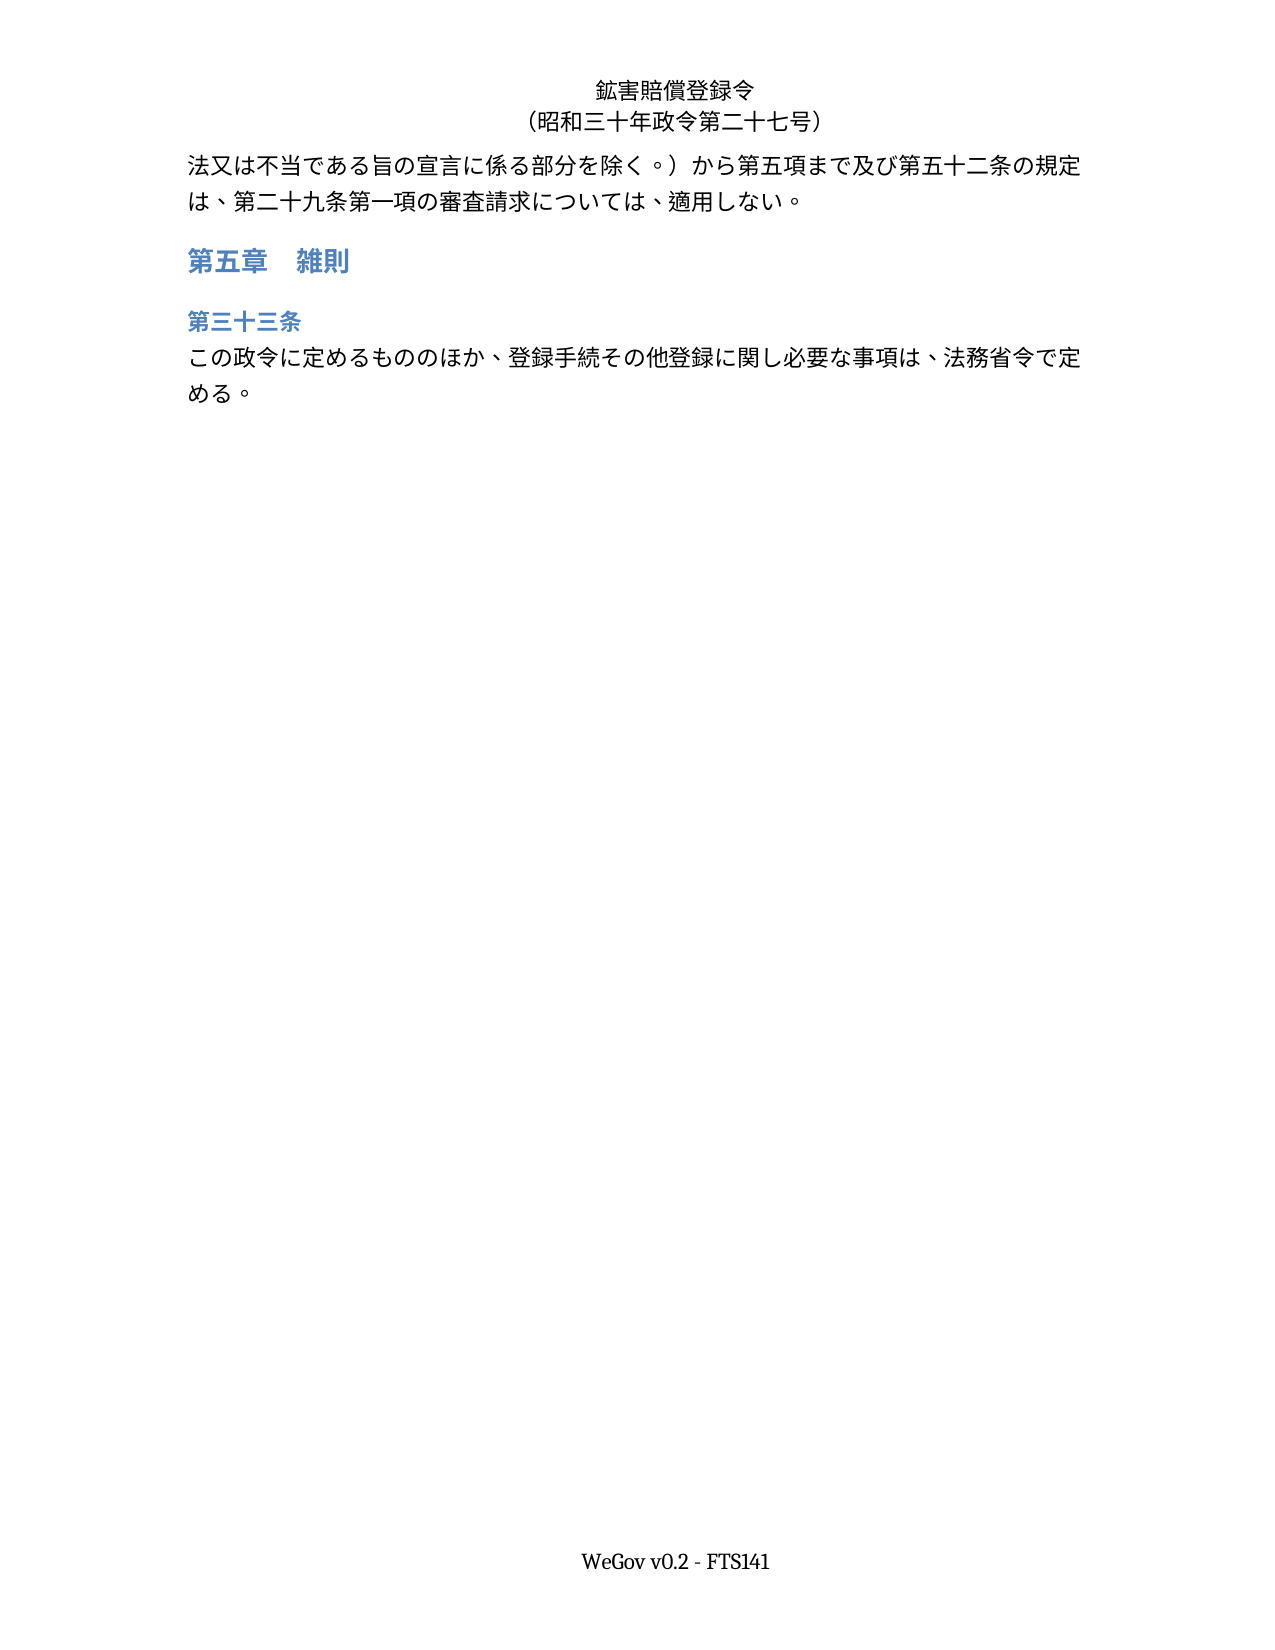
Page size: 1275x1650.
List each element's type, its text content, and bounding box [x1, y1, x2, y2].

text この政令に定めるもののほか、登録手続その他登録に関し必要な事項は、法務省令で定める。 [187, 342, 1087, 409]
subtitle 第三十三条 [187, 306, 1087, 337]
subtitle 第五章 雑則 [187, 243, 1087, 279]
